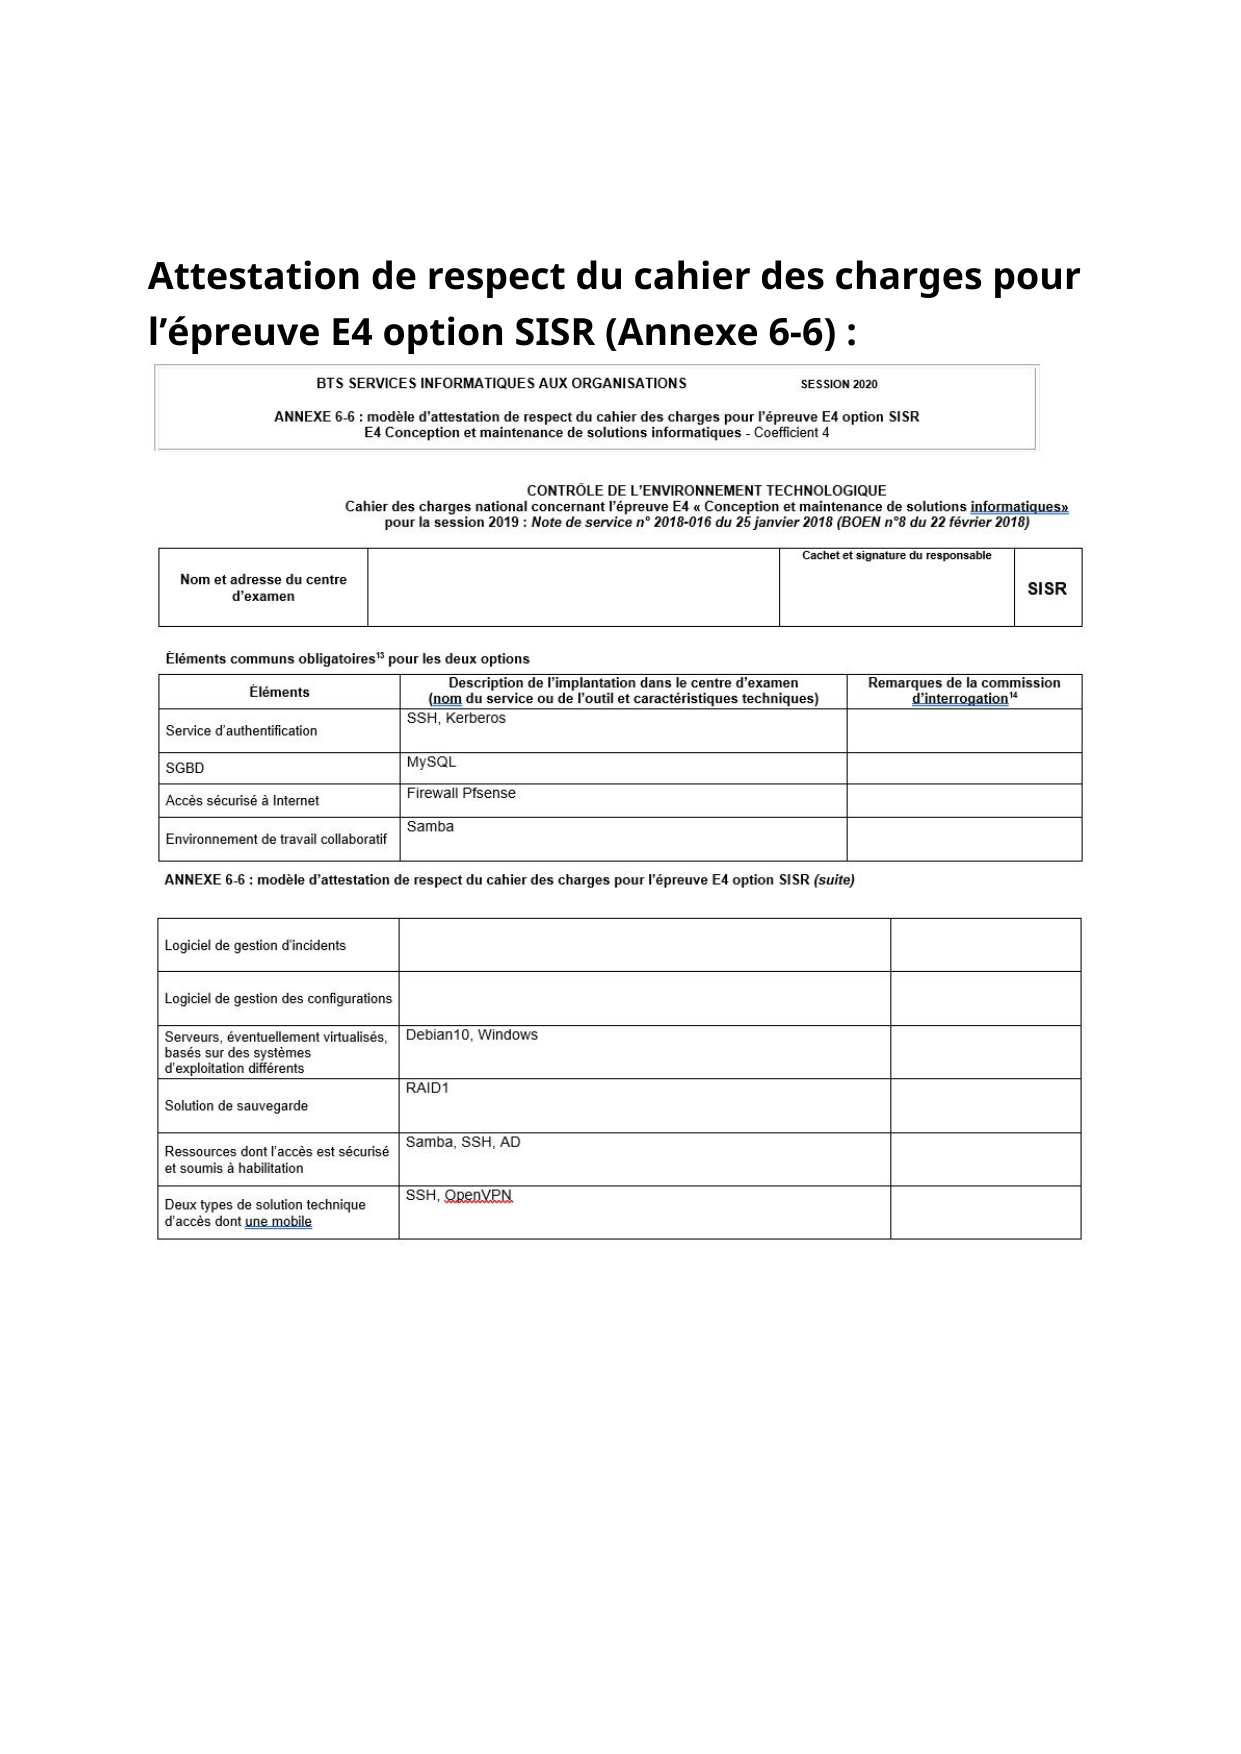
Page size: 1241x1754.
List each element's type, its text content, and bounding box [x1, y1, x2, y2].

picture [147, 871, 1092, 1250]
picture [147, 360, 1092, 870]
subtitle Attestation de respect du cahier des charges pour l’épreuve E4 option SISR (Annexe 6-6) : [148, 250, 1093, 356]
